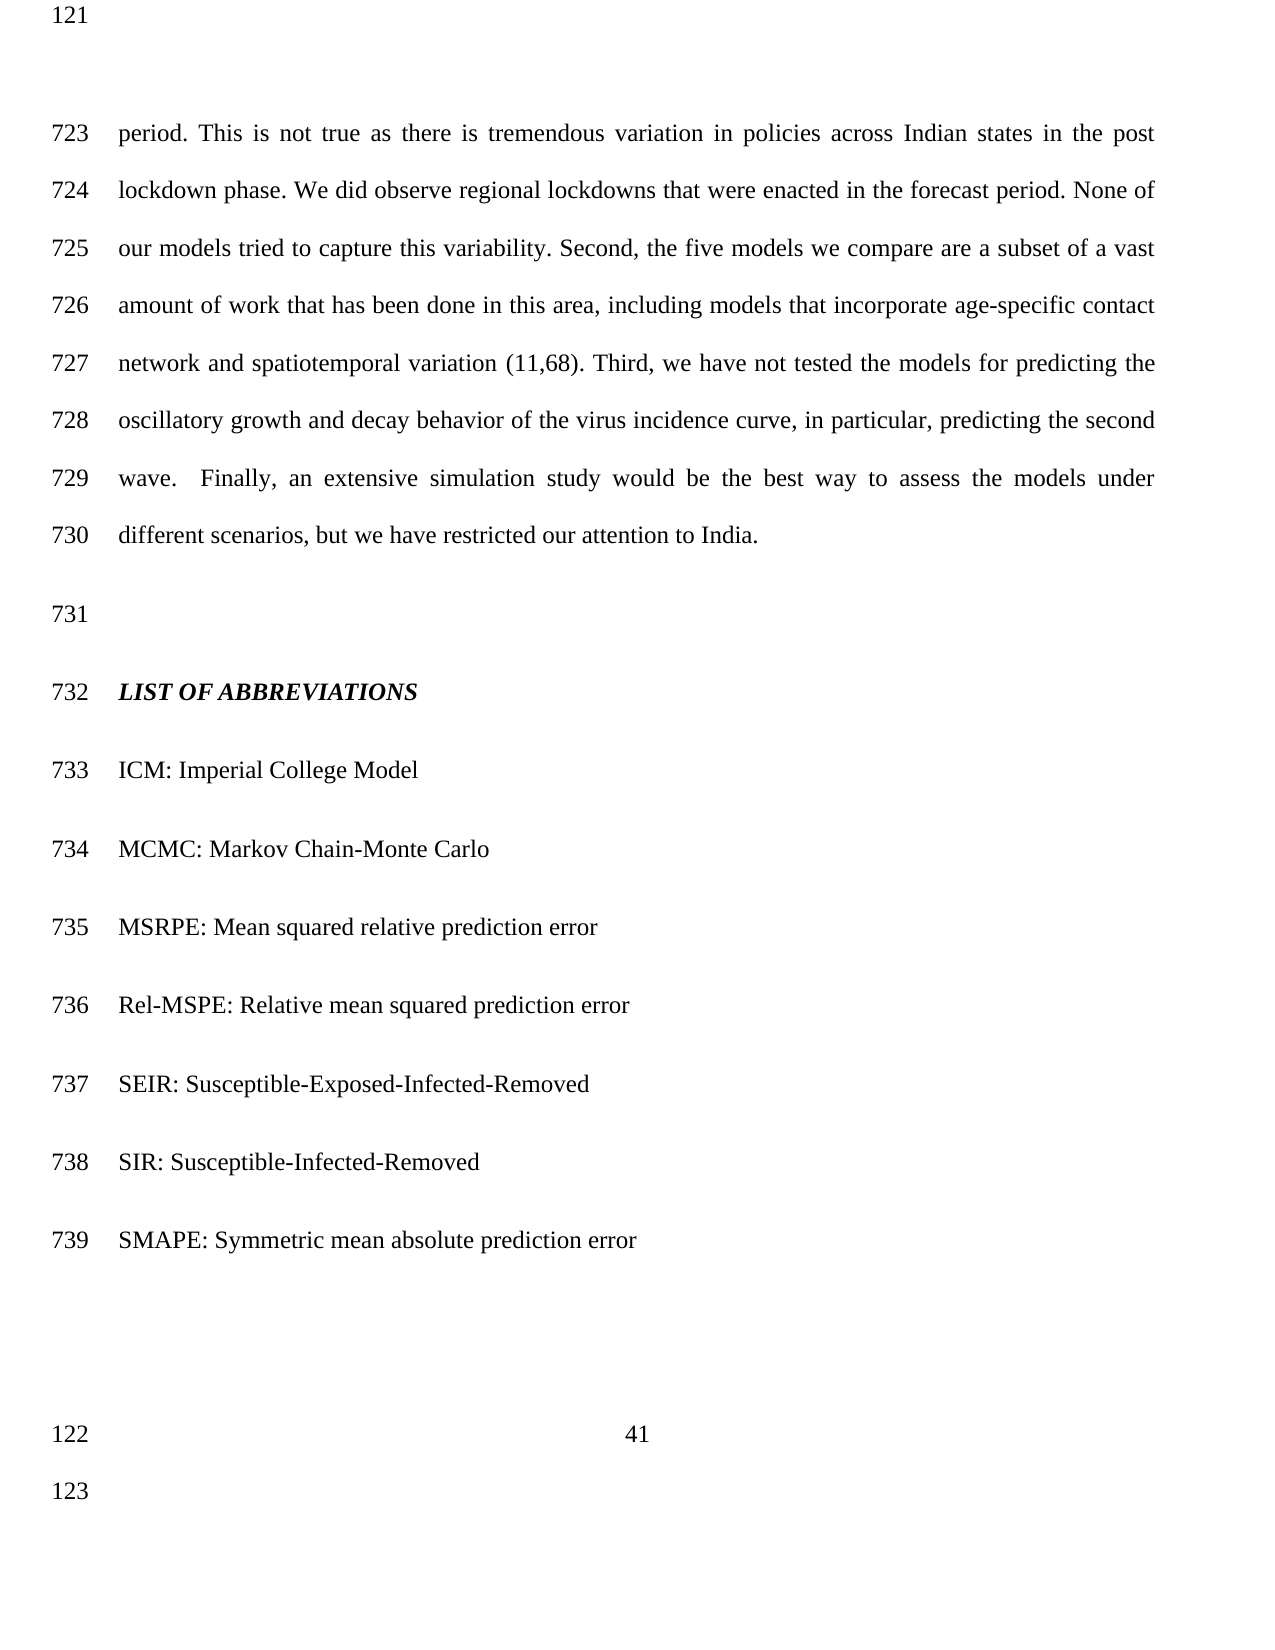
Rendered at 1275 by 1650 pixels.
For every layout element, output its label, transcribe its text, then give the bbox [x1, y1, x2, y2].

text SEIR: Susceptible-Exposed-Infected-Removed [118, 1069, 1157, 1098]
text Rel-MSPE: Relative mean squared prediction error [118, 991, 1157, 1019]
text SIR: Susceptible-Infected-Removed [118, 1147, 1157, 1176]
text ICM: Imperial College Model [118, 756, 1157, 784]
text SMAPE: Symmetric mean absolute prediction error [118, 1226, 1157, 1254]
text LIST OF ABBREVIATIONS [118, 677, 1157, 706]
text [118, 118, 1157, 549]
text MSRPE: Mean squared relative prediction error [118, 912, 1157, 941]
text MCMC: Markov Chain-Monte Carlo [118, 834, 1157, 863]
